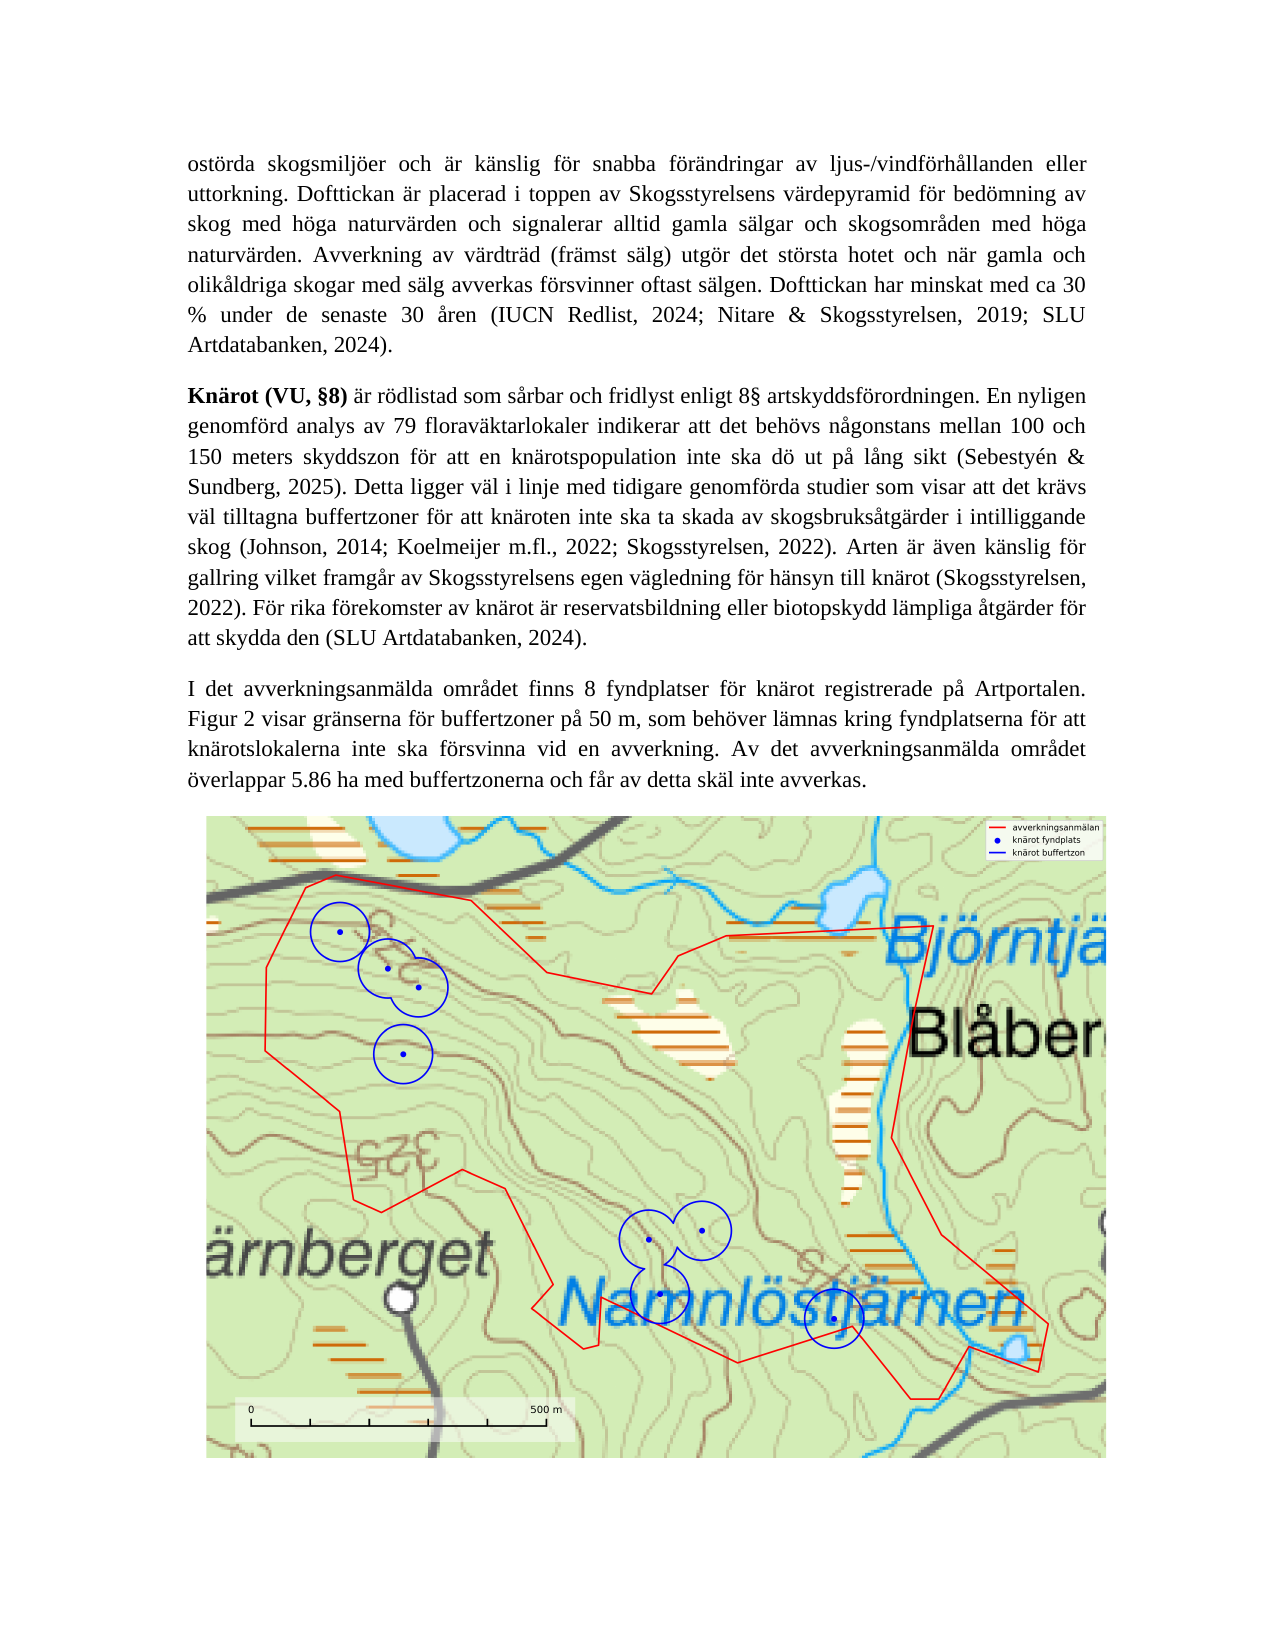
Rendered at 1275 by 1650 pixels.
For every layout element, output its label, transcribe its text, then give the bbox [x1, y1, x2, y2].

text Knärot (VU, §8) är rödlistad som sårbar och fridlyst enligt 8§ artskyddsförordningen. En nyligen genomförd analys av 79 floraväktarlokaler indikerar att det behövs någonstans mellan 100 och 150 meters skyddszon för att en knärotspopulation inte ska dö ut på lång sikt (Sebestyén & Sundberg, 2025). Detta ligger väl i linje med tidigare genomförda studier som visar att det krävs väl tilltagna buffertzoner för att knäroten inte ska ta skada av skogsbruksåtgärder i intilliggande skog (Johnson, 2014; Koelmeijer m.fl., 2022; Skogsstyrelsen, 2022). Arten är även känslig för gallring vilket framgår av Skogsstyrelsens egen vägledning för hänsyn till knärot (Skogsstyrelsen, 2022). För rika förekomster av knärot är reservatsbildning eller biotopskydd lämpliga åtgärder för att skydda den (SLU Artdatabanken, 2024). [187, 382, 1087, 650]
picture [206, 816, 1107, 1458]
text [187, 150, 1087, 358]
text I det avverkningsanmälda området finns 8 fyndplatser för knärot registrerade på Artportalen. Figur 2 visar gränserna för buffertzoner på 50 m, som behöver lämnas kring fyndplatserna för att knärotslokalerna inte ska försvinna vid en avverkning. Av det avverkningsanmälda området överlappar 5.86 ha med buffertzonerna och får av detta skäl inte avverkas. [187, 675, 1087, 792]
